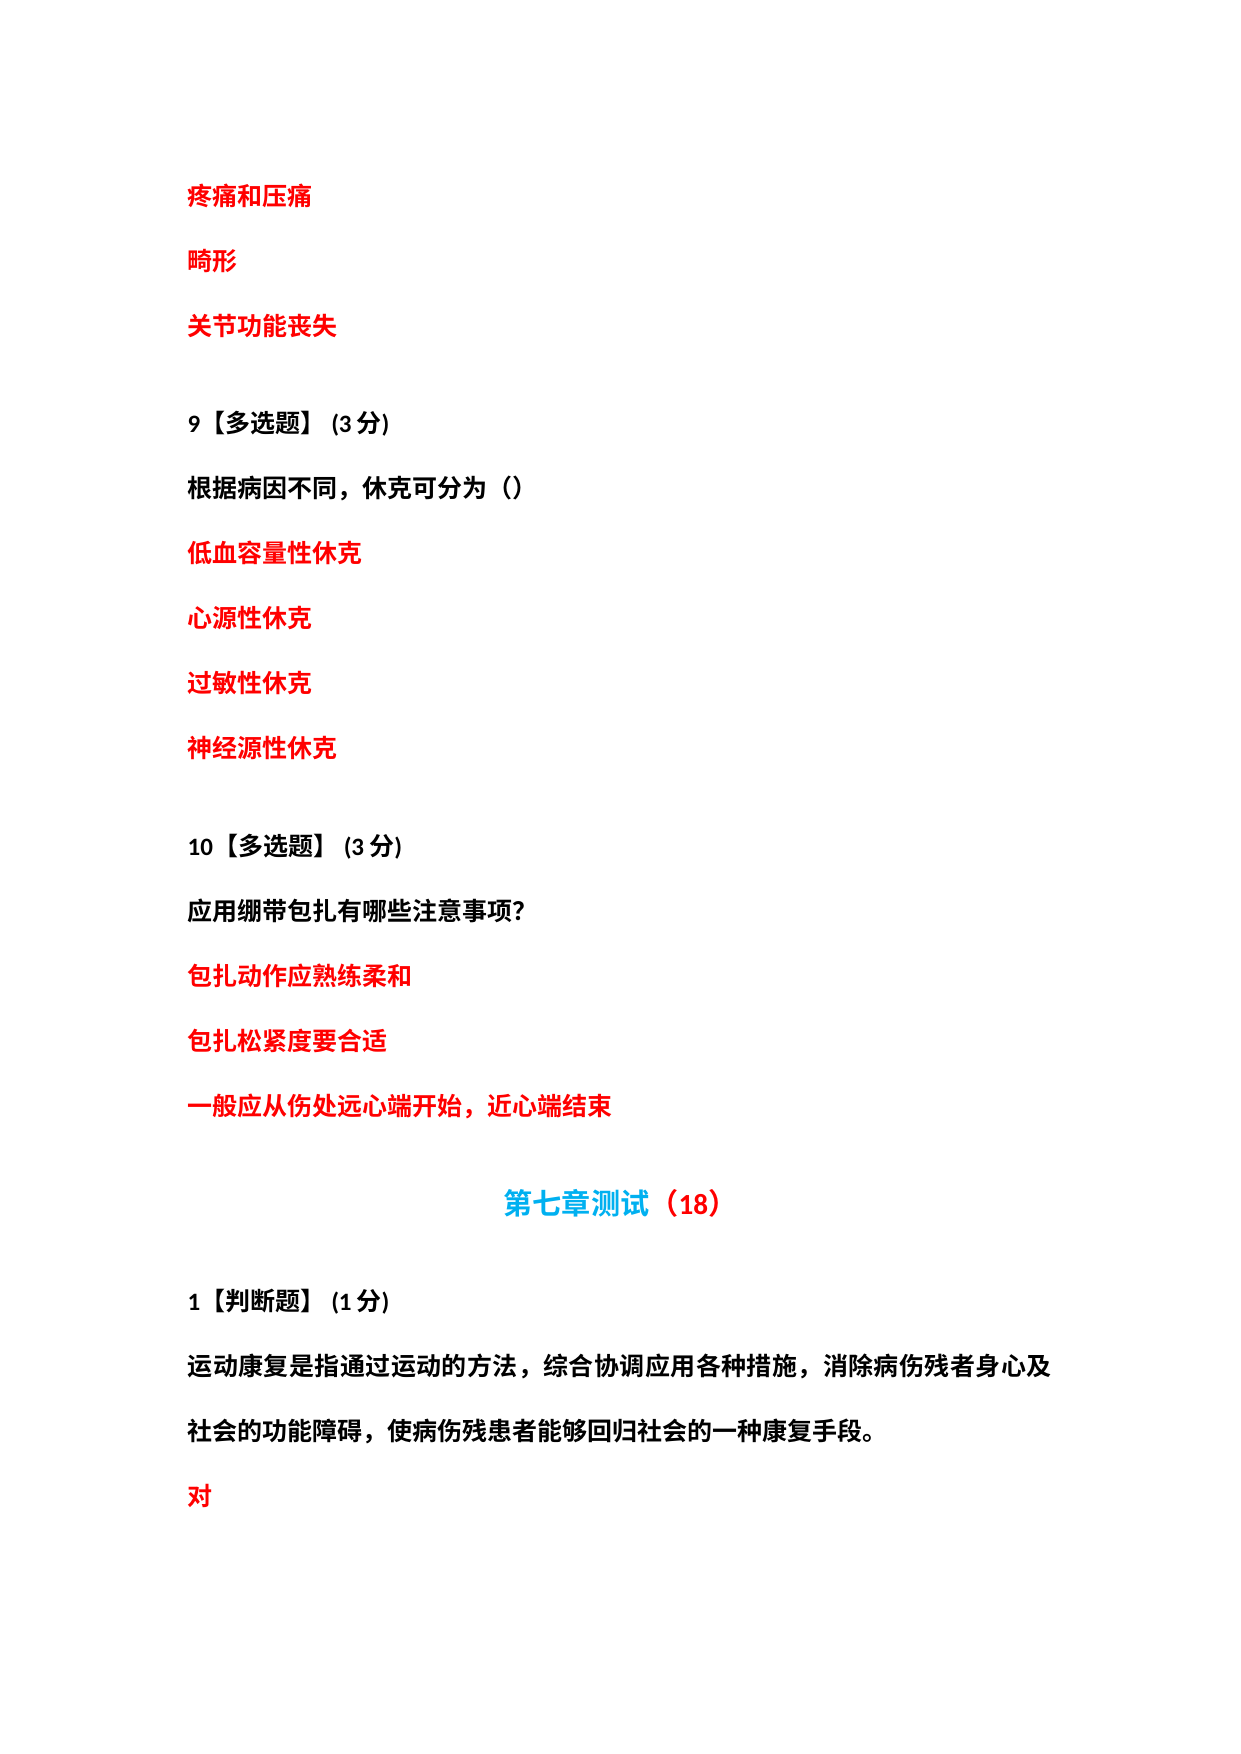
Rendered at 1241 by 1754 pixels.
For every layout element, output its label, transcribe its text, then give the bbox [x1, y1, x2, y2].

text 包扎动作应熟练柔和 [187, 942, 1053, 1007]
text 过敏性休克 [187, 649, 1053, 714]
text 心源性休克 [187, 584, 1053, 649]
text 1【判断题】 (1分) [187, 1267, 1053, 1332]
text 应用绷带包扎有哪些注意事项？ [187, 877, 1053, 942]
text 低血容量性休克 [187, 519, 1053, 584]
text 包扎松紧度要合适 [187, 1007, 1053, 1072]
text 9【多选题】 (3分) [187, 389, 1053, 454]
text 畸形 [187, 227, 1053, 292]
text 关节功能丧失 [187, 292, 1053, 357]
text 神经源性休克 [187, 714, 1053, 779]
text 疼痛和压痛 [187, 162, 1053, 227]
text 10【多选题】 (3分) [187, 812, 1053, 877]
text 根据病因不同，休克可分为（） [187, 454, 1053, 519]
text 运动康复是指通过运动的方法，综合协调应用各种措施，消除病伤残者身心及社会的功能障碍，使病伤残患者能够回归社会的一种康复手段。 [187, 1332, 1053, 1462]
text 一般应从伤处远心端开始，近心端结束 [187, 1072, 1053, 1137]
text 对 [187, 1462, 1053, 1527]
text 第七章测试（18） [187, 1169, 1053, 1234]
